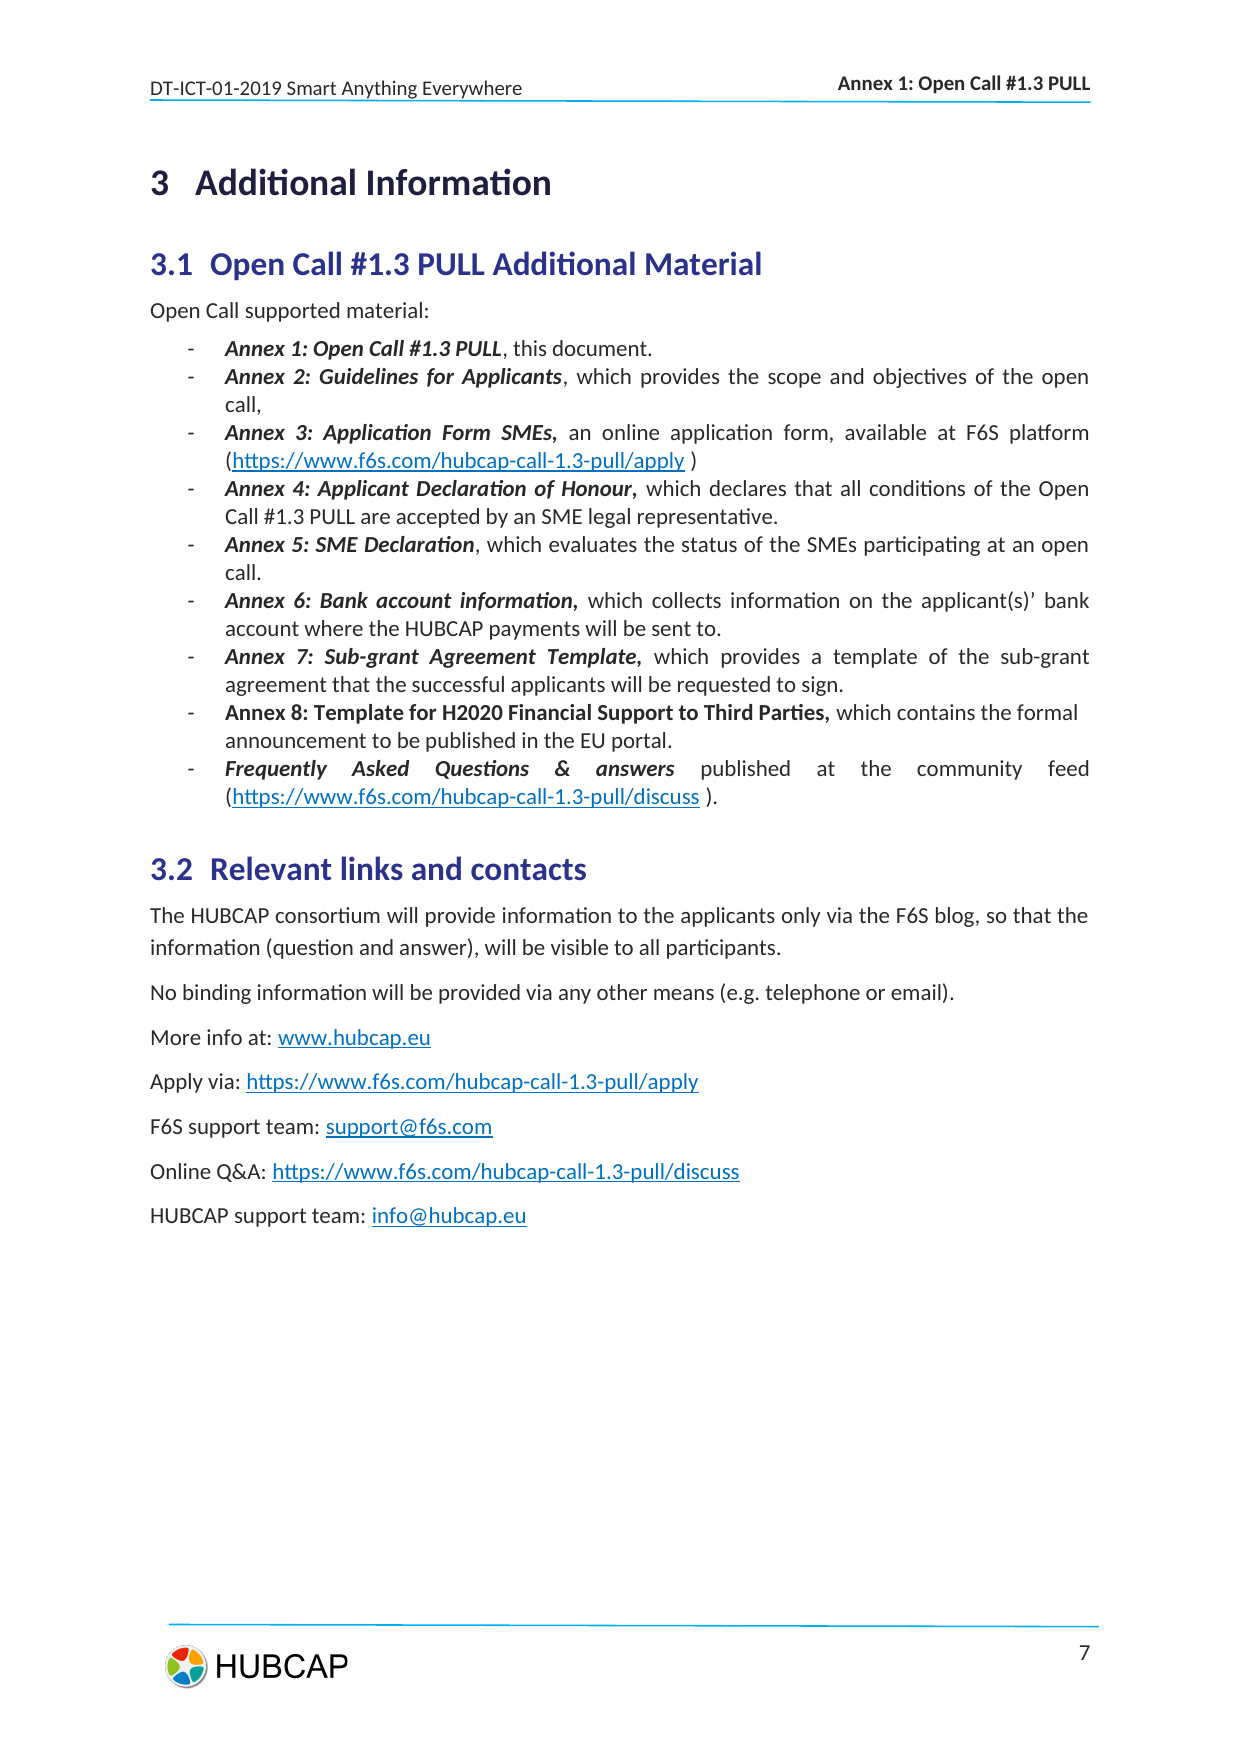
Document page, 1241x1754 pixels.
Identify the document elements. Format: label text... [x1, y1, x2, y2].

subtitle Additional Information [150, 159, 1090, 205]
picture [161, 1642, 348, 1691]
list Annex 1: Open Call #1.3 PULL, this document. [187, 334, 1090, 362]
subtitle Open Call #1.3 PULL Additional Material [150, 242, 1090, 283]
list Annex 8: Template for H2020 Financial Support to Third Parties, which contains the formal announcement to be published in the EU portal. [187, 698, 1090, 754]
text Open Call supported material: [150, 296, 1090, 324]
text Apply via: https://www.f6s.com/hubcap-call-1.3-pull/apply [150, 1067, 1090, 1096]
list Annex 3: Application Form SMEs, an online application form, available at F6S platform (https://www.f6s.com/hubcap-call-1.3-pull/apply ) [187, 418, 1090, 474]
text More info at: www.hubcap.eu [150, 1023, 1090, 1051]
list Annex 4: Applicant Declaration of Honour, which declares that all conditions of the Open Call #1.3 PULL are accepted by an SME legal representative. [187, 474, 1090, 530]
list Annex 5: SME Declaration, which evaluates the status of the SMEs participating at an open call. [187, 530, 1090, 586]
text Online Q&A: https://www.f6s.com/hubcap-call-1.3-pull/discuss [150, 1157, 1090, 1185]
text HUBCAP support team: info@hubcap.eu [150, 1202, 1090, 1229]
list Annex 2: Guidelines for Applicants, which provides the scope and objectives of the open call, [187, 362, 1090, 418]
subtitle Relevant links and contacts [150, 848, 1090, 889]
list Annex 7: Sub-grant Agreement Template, which provides a template of the sub-grant agreement that the successful applicants will be requested to sign. [187, 642, 1090, 698]
text No binding information will be provided via any other means (e.g. telephone or email). [150, 978, 1090, 1006]
text The HUBCAP consortium will provide information to the applicants only via the F6S blog, so that the information (question and answer), will be visible to all participants. [150, 901, 1090, 961]
list Frequently Asked Questions & answers published at the community feed (https://www.f6s.com/hubcap-call-1.3-pull/discuss ). [187, 754, 1090, 811]
list Annex 6: Bank account information, which collects information on the applicant(s)’ bank account where the HUBCAP payments will be sent to. [187, 586, 1090, 642]
text F6S support team: support@f6s.com [150, 1112, 1090, 1140]
